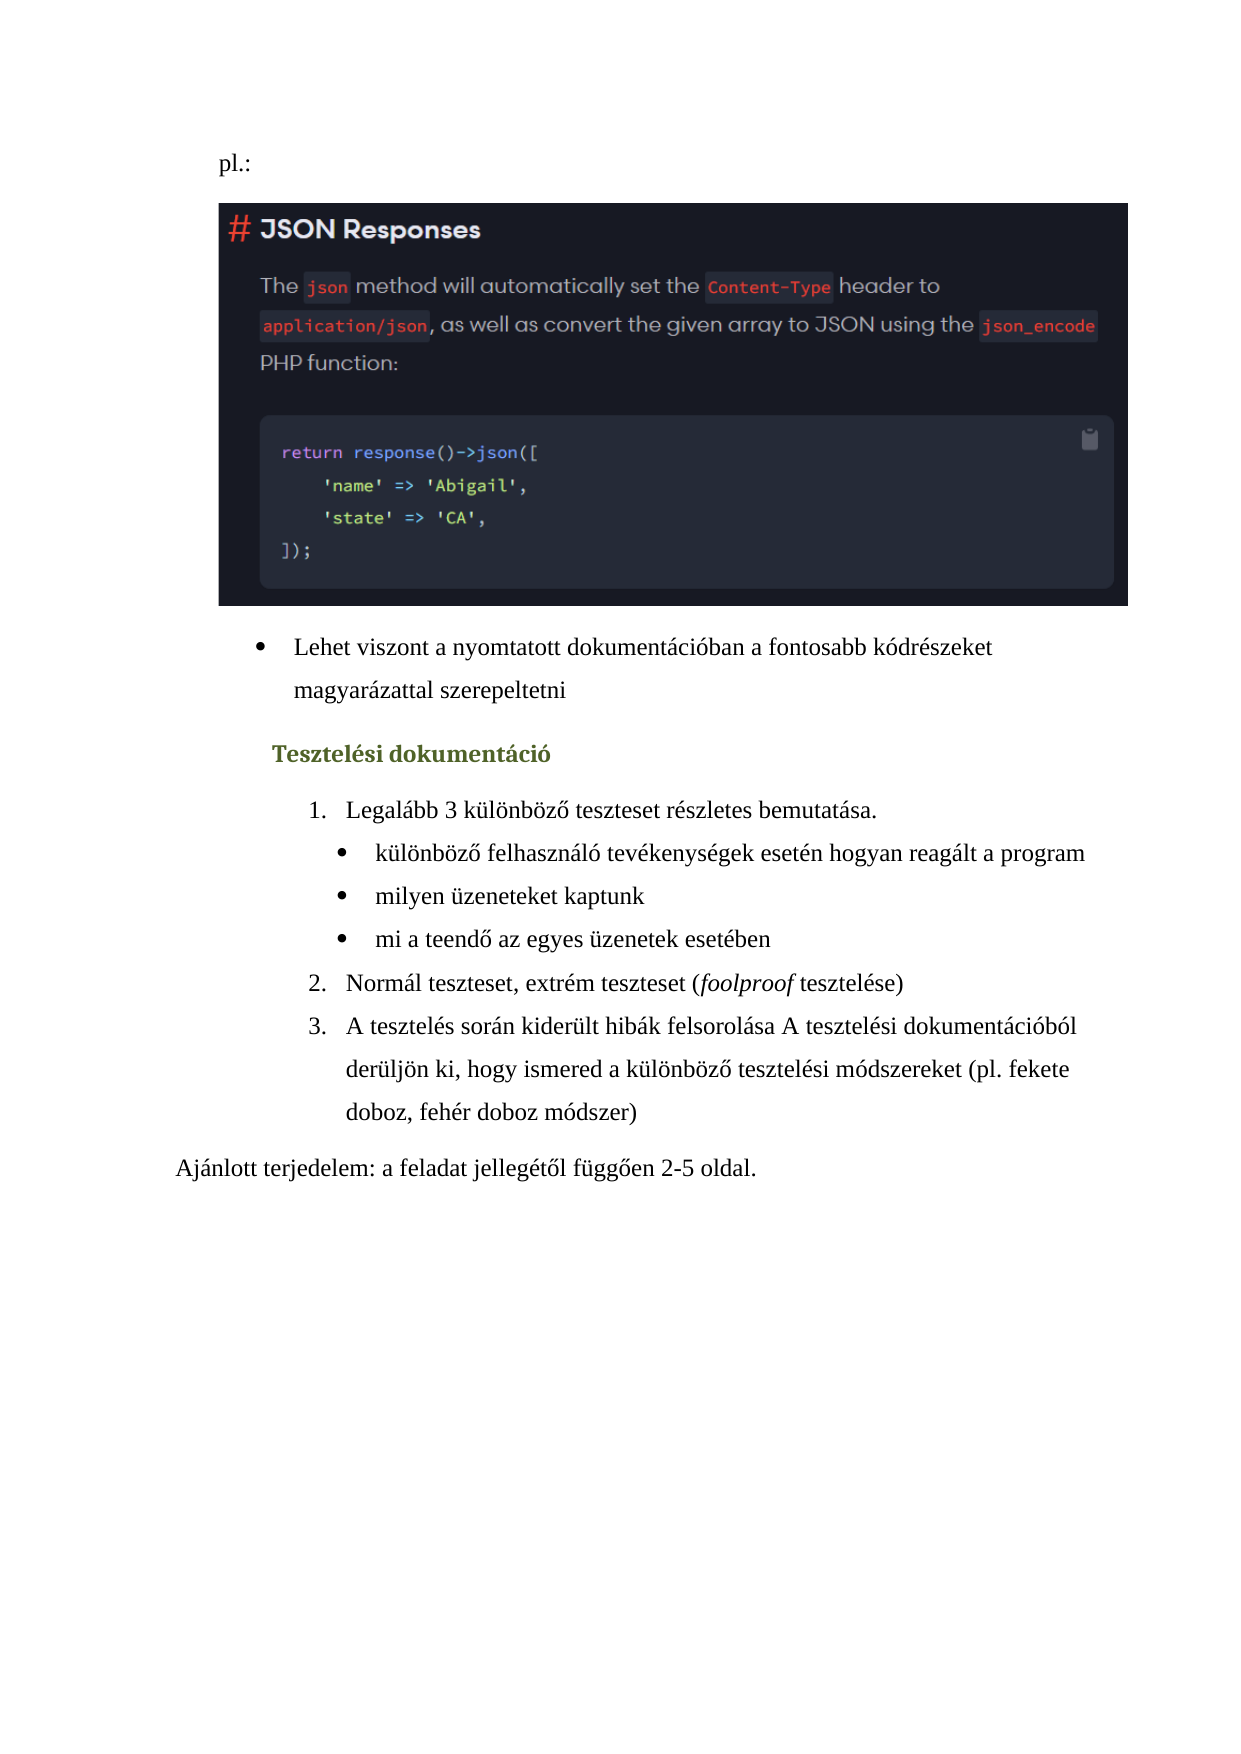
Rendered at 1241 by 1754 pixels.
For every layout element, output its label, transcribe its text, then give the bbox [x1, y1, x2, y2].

text pl.: [183, 148, 1092, 176]
list különböző felhasználó tevékenységek esetén hogyan reagált a program [338, 838, 1092, 867]
list Legalább 3 különböző teszteset részletes bemutatása. [308, 795, 1092, 824]
subtitle Tesztelési dokumentáció [272, 739, 1092, 768]
list A tesztelés során kiderült hibák felsorolása A tesztelési dokumentációból derüljön ki, hogy ismered a különböző tesztelési módszereket (pl. fekete doboz, fehér doboz módszer) [308, 1011, 1092, 1126]
list milyen üzeneteket kaptunk [338, 881, 1092, 910]
list mi a teendő az egyes üzenetek esetében [338, 924, 1092, 953]
list Normál teszteset, extrém teszteset (foolproof tesztelése) [308, 968, 1092, 996]
text Ajánlott terjedelem: a feladat jellegétől függően 2-5 oldal. [175, 1153, 1092, 1181]
list Lehet viszont a nyomtatott dokumentációban a fontosabb kódrészeket magyarázattal szerepeltetni [256, 632, 1092, 704]
picture [218, 203, 1128, 606]
